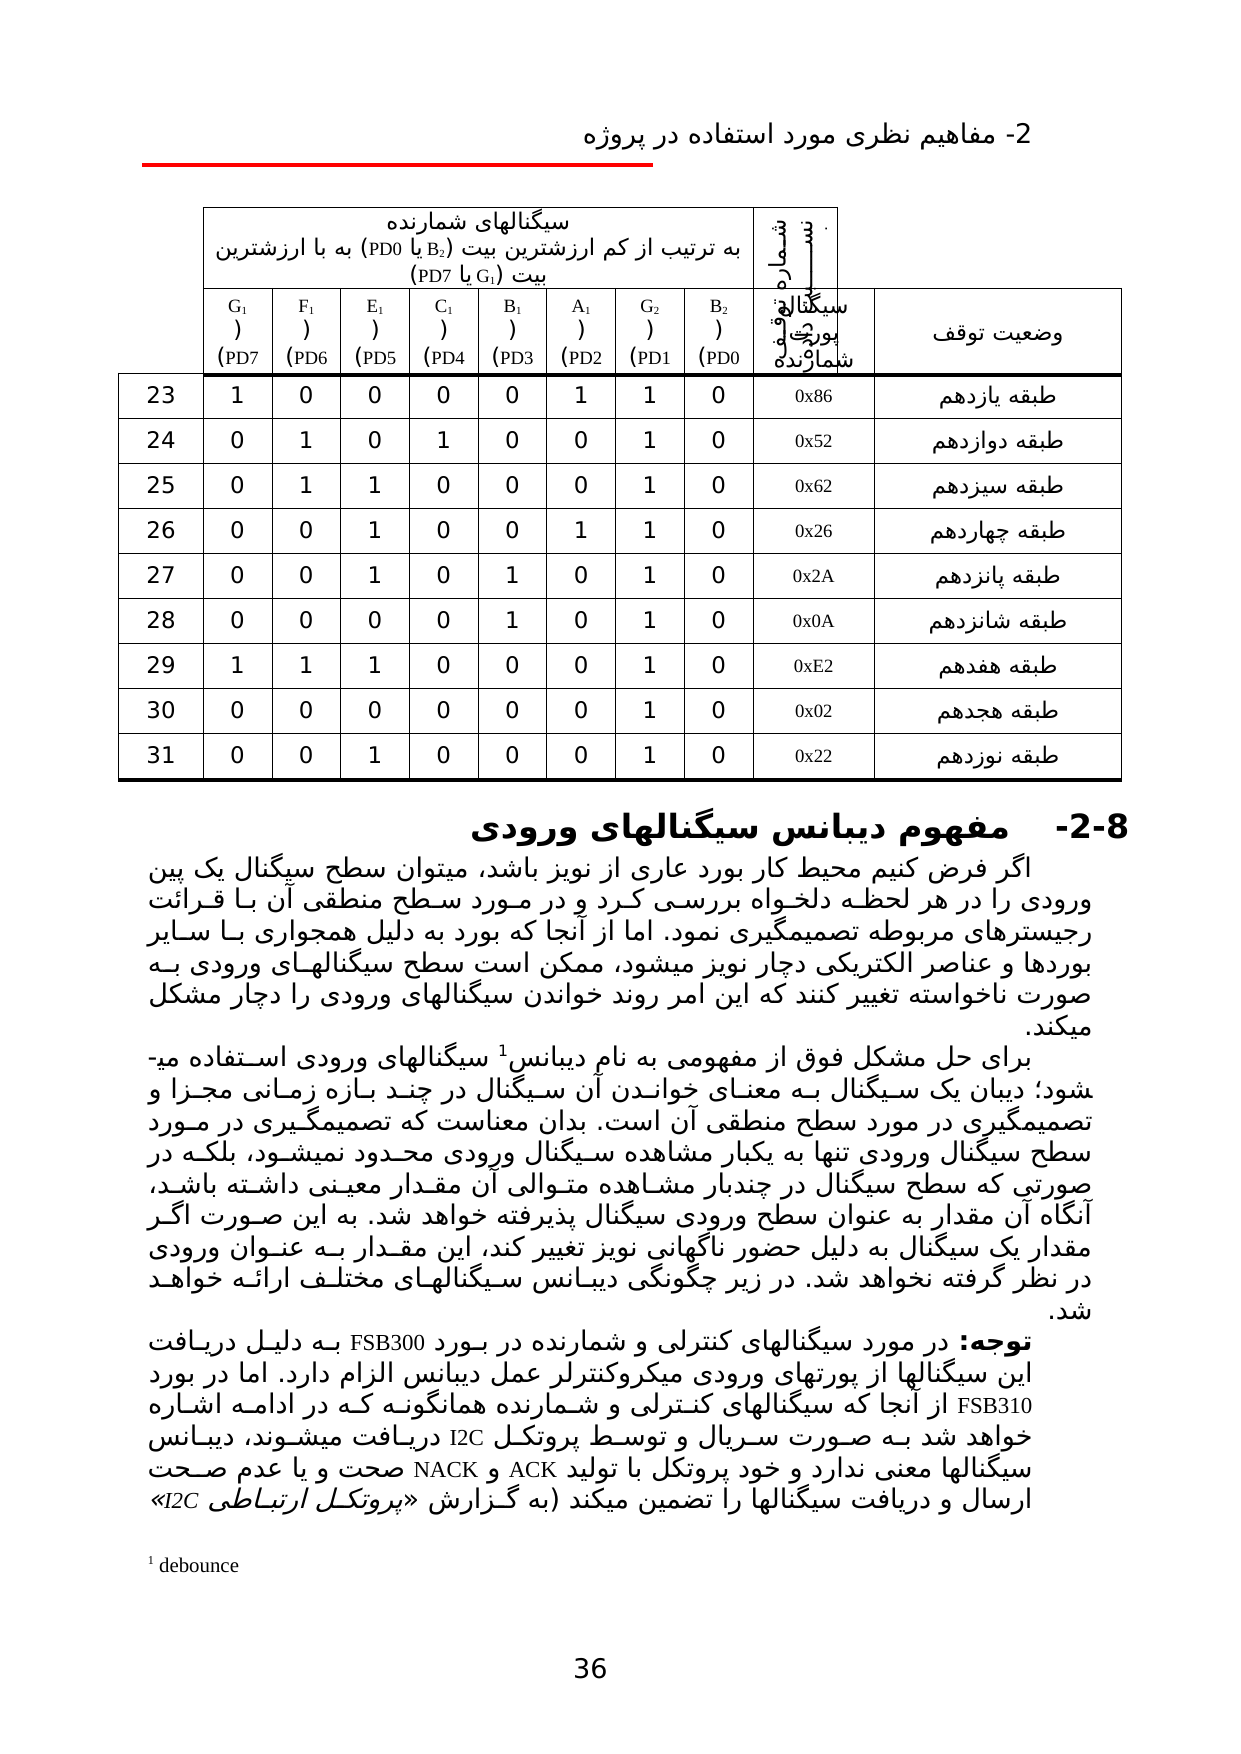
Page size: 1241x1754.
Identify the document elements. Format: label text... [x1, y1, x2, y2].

table_cell 0 [685, 734, 753, 777]
table_cell 1 [616, 689, 684, 732]
table_cell 31 [119, 734, 203, 777]
table_cell 1 [273, 419, 340, 462]
table_cell 0x26 [754, 509, 874, 552]
table_cell 1 [547, 509, 615, 552]
table_cell 0x52 [754, 419, 874, 462]
table_cell 0 [547, 554, 615, 597]
table_cell 1 [341, 644, 409, 687]
table_cell 0 [479, 419, 546, 462]
table_cell 1 [616, 377, 684, 417]
table_cell 0 [685, 689, 753, 732]
table_cell طبقه چهاردهم [875, 509, 1121, 552]
table_cell 1 [341, 509, 409, 552]
table_cell 0x0A [754, 599, 874, 642]
table_cell 0 [410, 554, 478, 597]
table_cell 1 [547, 377, 615, 417]
table_cell 24 [119, 419, 203, 462]
table_cell 0 [204, 554, 272, 597]
table_cell 23 [119, 374, 203, 417]
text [148, 1326, 1032, 1515]
table_cell 0x86 [754, 377, 874, 417]
table_cell 28 [119, 599, 203, 642]
table_cell طبقه شانزدهم [875, 599, 1121, 642]
table_cell طبقه یازدهم [875, 377, 1121, 417]
table_cell F1 (PD6) [273, 289, 340, 372]
table_cell سیگنال پورت شمارنده [754, 289, 837, 372]
table_cell 0xE2 [754, 644, 874, 687]
table_cell 0 [204, 599, 272, 642]
table_cell 0x22 [754, 734, 874, 777]
table_cell 0 [547, 689, 615, 732]
table_cell 0 [479, 377, 546, 417]
table_cell 0 [479, 509, 546, 552]
table_cell 1 [273, 644, 340, 687]
table_cell 29 [119, 644, 203, 687]
table_cell 1 [479, 599, 546, 642]
table_header سیگنالهای شمارنده به ترتیب از کم ارزشترین بیت (B2 یا PD0) به با ارزشترین بیت (G1 یا PD7) [204, 208, 753, 288]
table_cell 0 [685, 644, 753, 687]
table_cell 0 [341, 599, 409, 642]
table_cell 0 [410, 509, 478, 552]
table_cell 1 [479, 554, 546, 597]
subtitle مفهوم دیبانس سیگنالهای ورودی [148, 807, 1055, 846]
table_cell 1 [616, 644, 684, 687]
table_cell 0 [410, 734, 478, 777]
text برای حل مشکل فوق از مفهومی به نام دیبانس سیگنالهای ورودی استفاده میشود؛ دیبان یک سیگنال به معنای خواندن آن سیگنال در چند بازه زمانی مجزا و تصمیمگیری در مورد سطح منطقی آن است. بدان معناست که تصمیمگیری در مورد سطح سیگنال ورودی تنها به یکبار مشاهده سیگنال ورودی محدود نمیشود، بلکه در صورتی که سطح سیگنال در چندبار مشاهده متوالی آن مقدار معینی داشته باشد، آنگاه آن مقدار به عنوان سطح ورودی سیگنال پذیرفته خواهد شد. به این صورت اگر مقدار یک سیگنال به دلیل حضور ناگهانی نویز تغییر کند، این مقدار به عنوان ورودی در نظر گرفته نخواهد شد. در زیر چگونگی دیبانس سیگنالهای مختلف ارائه خواهد شد. [148, 1042, 1092, 1326]
table_cell طبقه هفدهم [875, 644, 1121, 687]
table_cell 0 [341, 377, 409, 417]
table_cell 1 [204, 644, 272, 687]
table_cell 25 [119, 464, 203, 507]
table_cell 0 [685, 419, 753, 462]
table_cell 1 [341, 554, 409, 597]
table_cell 0 [341, 689, 409, 732]
table_cell 0 [273, 509, 340, 552]
table_cell 0 [410, 599, 478, 642]
table_cell سیگنال پورت شمارنده [838, 289, 874, 372]
table_cell 1 [410, 419, 478, 462]
table_cell 0 [204, 464, 272, 507]
table_cell 0 [685, 554, 753, 597]
table_cell G1 (PD7) [204, 289, 272, 372]
table_cell وضعیت توقف [875, 289, 1121, 372]
table_cell 1 [616, 464, 684, 507]
table_cell 0 [685, 509, 753, 552]
table_cell 0 [479, 464, 546, 507]
table_cell 0x2A [754, 554, 874, 597]
table_cell G2 (PD1) [616, 289, 684, 372]
table_cell 1 [616, 554, 684, 597]
table_cell 0 [547, 644, 615, 687]
table_cell 0 [410, 689, 478, 732]
table_cell طبقه دوازدهم [875, 419, 1121, 462]
table_cell 30 [119, 689, 203, 732]
table_cell 0 [410, 644, 478, 687]
table_cell 1 [204, 377, 272, 417]
table_cell 0 [273, 554, 340, 597]
table_cell 1 [616, 509, 684, 552]
table_cell B1 (PD3) [479, 289, 546, 372]
table_cell 0 [204, 509, 272, 552]
table_cell 26 [119, 509, 203, 552]
table_cell 0 [204, 419, 272, 462]
table_cell 0 [204, 689, 272, 732]
table_cell 1 [616, 419, 684, 462]
table_cell 0 [479, 689, 546, 732]
table_cell 0 [273, 599, 340, 642]
table_cell طبقه هجدهم [875, 689, 1121, 732]
table_cell 0 [547, 599, 615, 642]
table_cell 0 [547, 419, 615, 462]
table_cell 0 [685, 599, 753, 642]
table_cell 1 [273, 464, 340, 507]
table_cell طبقه سیزدهم [875, 464, 1121, 507]
table_cell 0 [273, 734, 340, 777]
table_cell 1 [616, 599, 684, 642]
table_cell 1 [341, 734, 409, 777]
table_cell 0 [685, 377, 753, 417]
table_header شماره توقف نسبت داده شده [754, 208, 837, 288]
table_cell 0 [479, 644, 546, 687]
table_cell 0 [547, 734, 615, 777]
table_cell 0 [341, 419, 409, 462]
table_cell 0 [410, 377, 478, 417]
table_cell 0 [547, 464, 615, 507]
table_cell B2 (PD0) [685, 289, 753, 372]
table_cell 0 [479, 734, 546, 777]
table_cell 1 [341, 464, 409, 507]
table_header [838, 207, 1121, 288]
table_cell 0 [273, 689, 340, 732]
table_cell 0 [273, 377, 340, 417]
table_cell C1 (PD4) [410, 289, 478, 372]
text اگر فرض کنیم محیط کار بورد عاری از نویز باشد، میتوان سطح سیگنال یک پین ورودی را در هر لحظه دلخواه بررسی کرد و در مورد سطح منطقی آن با قرائت رجیسترهای مربوطه تصمیمگیری نمود. اما از آنجا که بورد به دلیل همجواری با سایر بوردها و عناصر الکتریکی دچار نویز میشود، ممکن است سطح سیگنالهای ورودی به صورت ناخواسته تغییر کنند که این امر روند خواندن سیگنالهای ورودی را دچار مشکل میکند. [148, 852, 1092, 1042]
table_cell 0 [204, 734, 272, 777]
table_cell 0 [685, 464, 753, 507]
table_cell 0x62 [754, 464, 874, 507]
table_cell A1 (PD2) [547, 289, 615, 372]
table_cell طبقه نوزدهم [875, 734, 1121, 777]
table_cell 0x02 [754, 689, 874, 732]
table_cell 0 [410, 464, 478, 507]
table_cell E1 (PD5) [341, 289, 409, 372]
table_cell 27 [119, 554, 203, 597]
table_cell طبقه پانزدهم [875, 554, 1121, 597]
table_cell 1 [616, 734, 684, 777]
